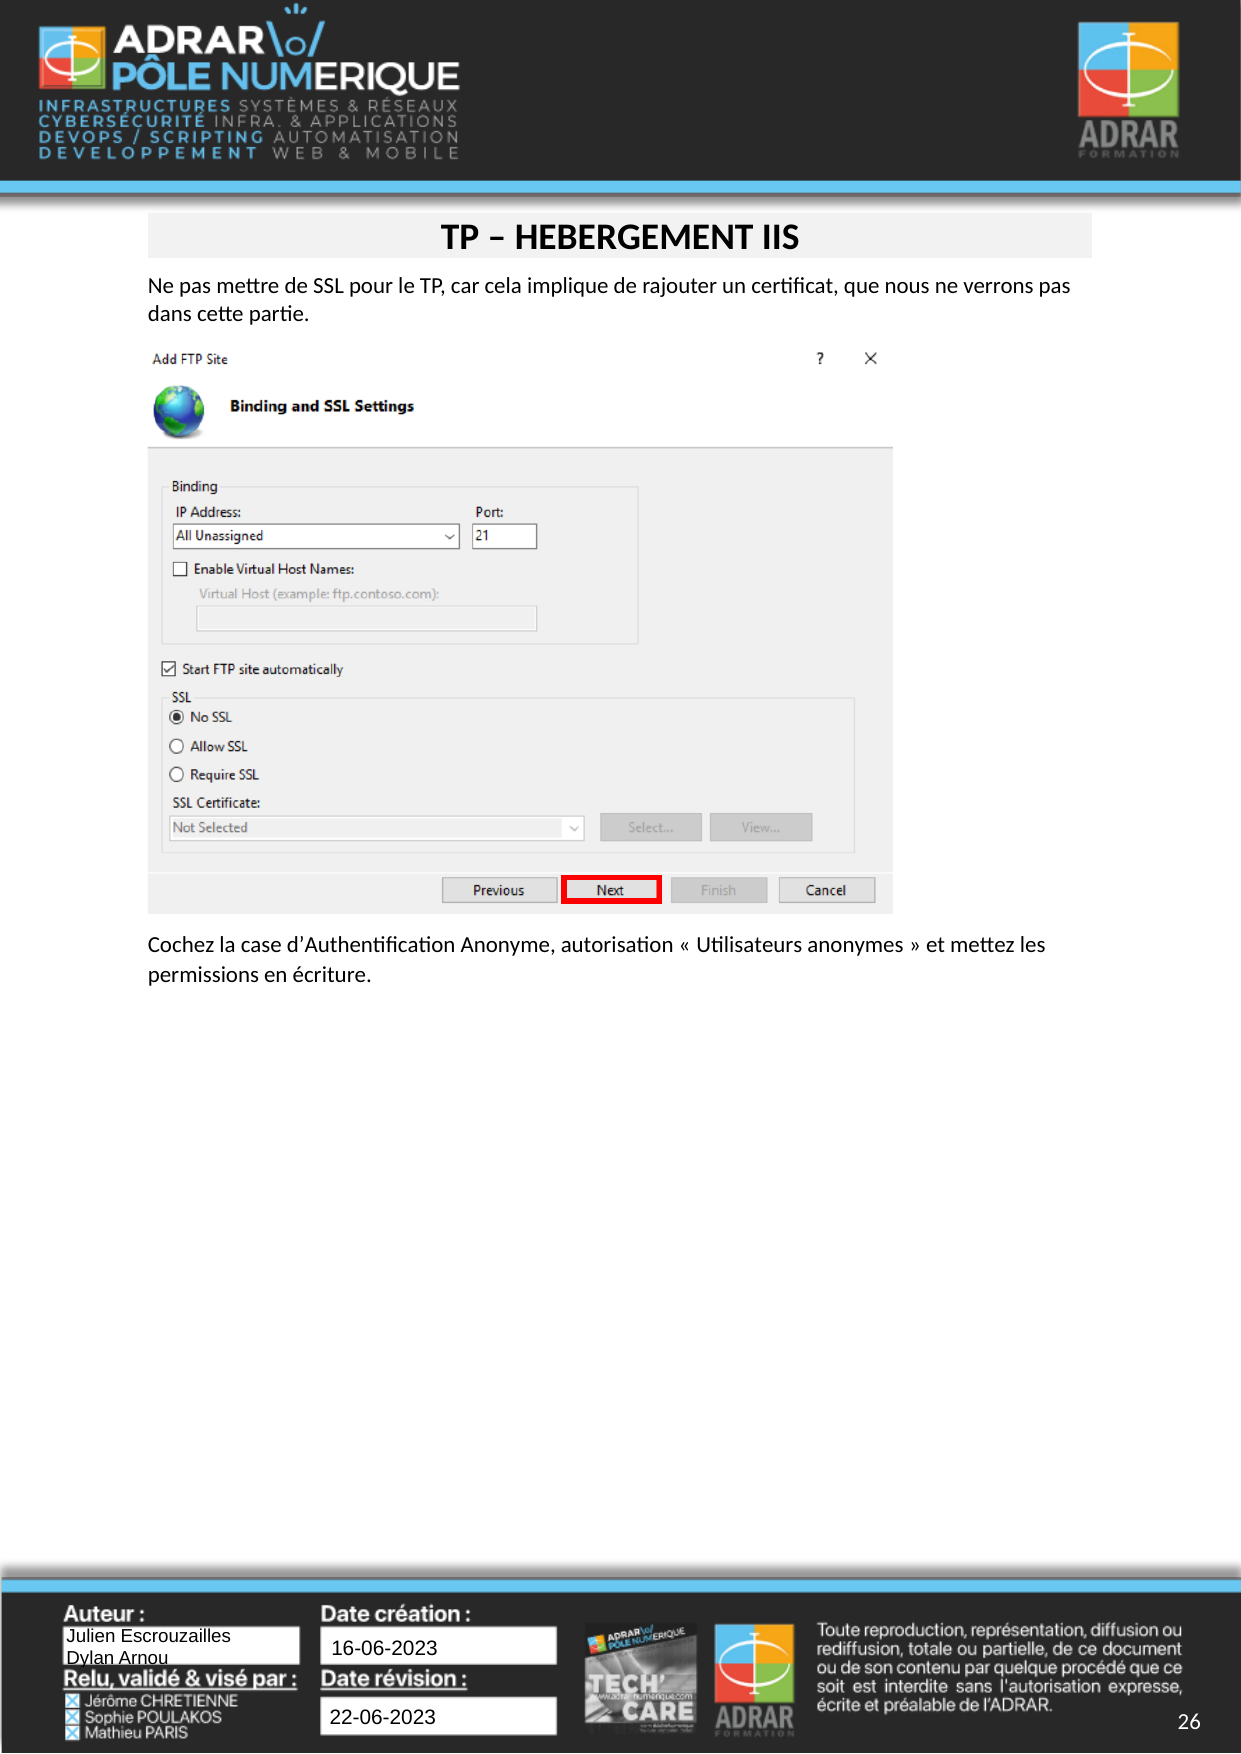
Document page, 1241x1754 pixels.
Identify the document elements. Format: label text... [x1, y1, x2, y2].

picture [147, 343, 893, 914]
text Ne pas mettre de SSL pour le TP, car cela implique de rajouter un certificat, que nous ne verrons pas dans cette partie. [148, 271, 1092, 327]
picture [0, 0, 1241, 197]
text Cochez la case d’Authentification Anonyme, autorisation « Utilisateurs anonymes » et mettez les permissions en écriture. [148, 930, 1092, 988]
picture [1, 1577, 1241, 1753]
